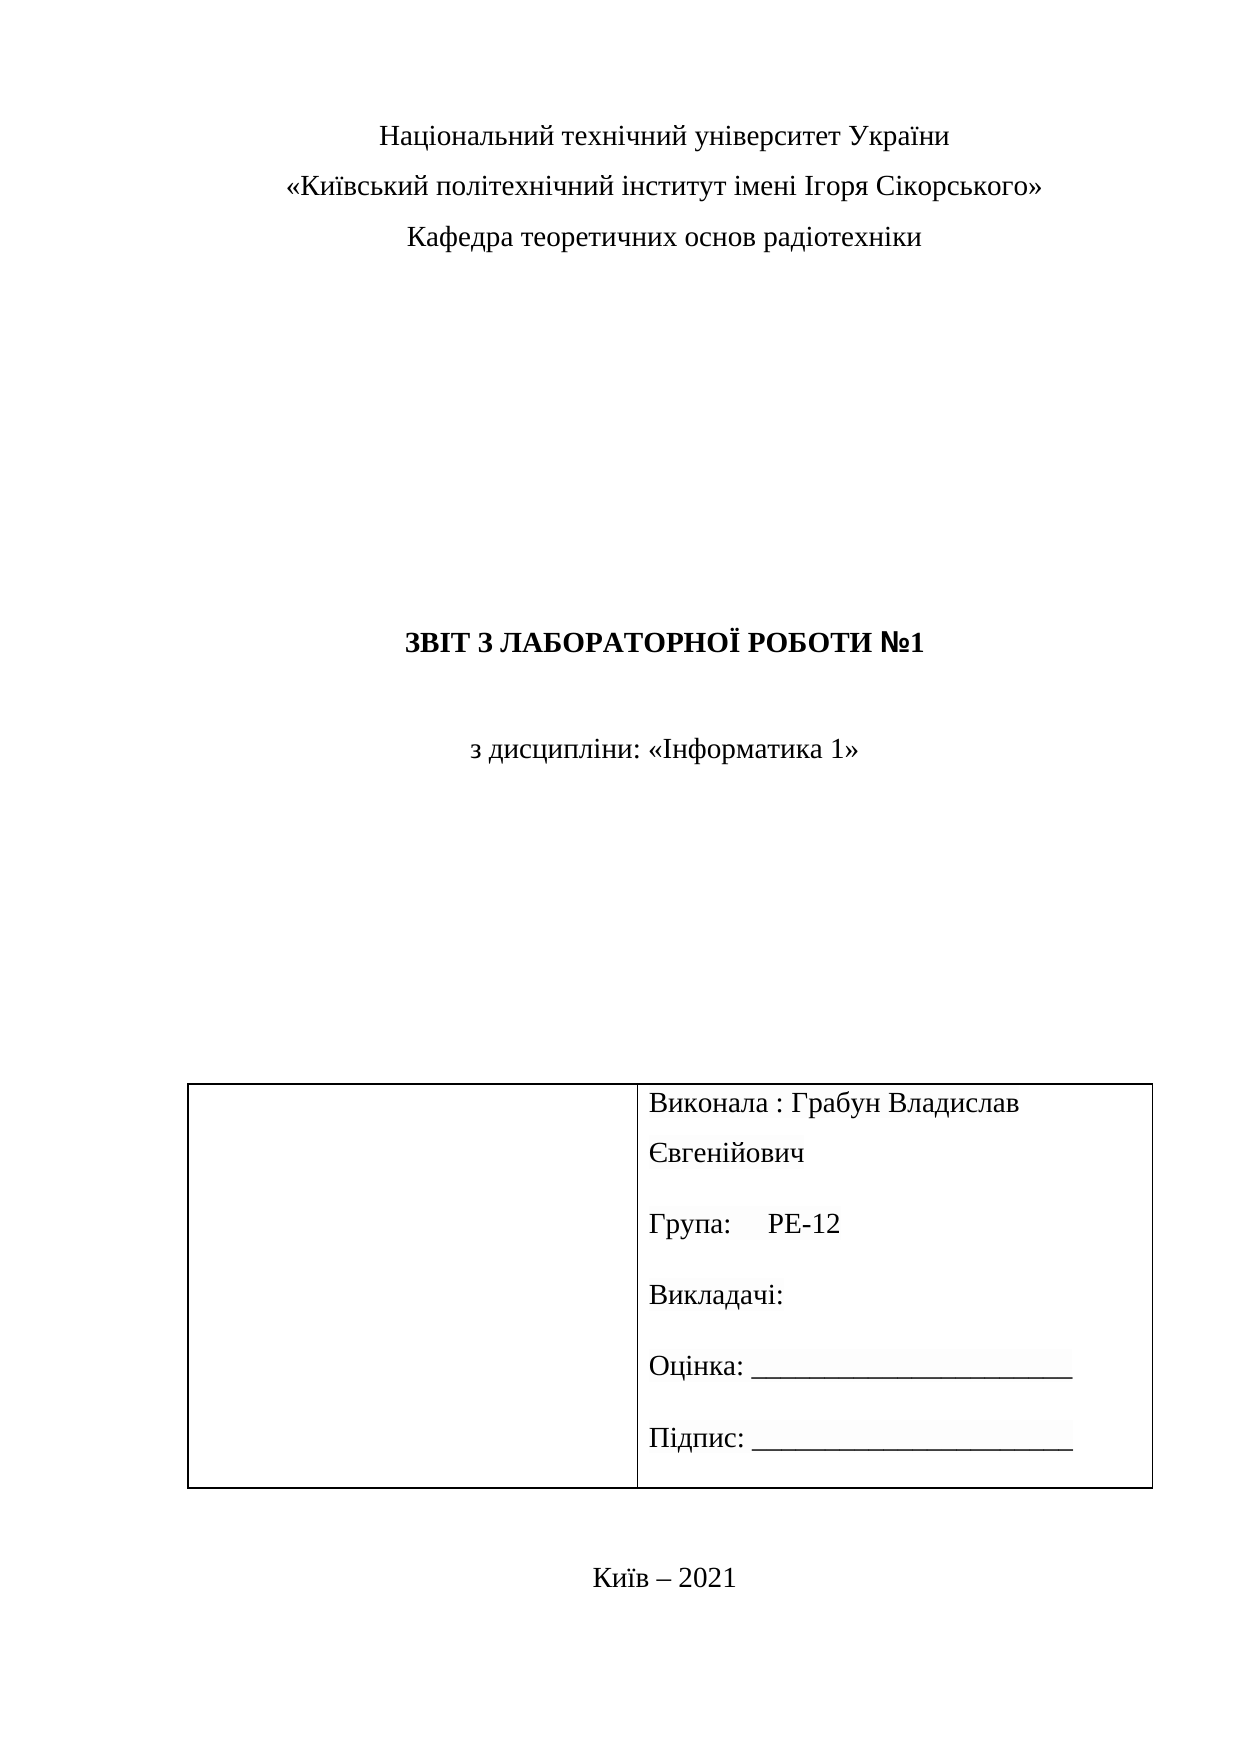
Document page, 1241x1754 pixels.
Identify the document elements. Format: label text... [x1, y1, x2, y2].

text ЗВІТ З ЛАБОРАТОРНОЇ РОБОТИ №1 [177, 621, 1152, 661]
table_header Виконала : Грабун Владислав Євгенійович Група: РЕ-12 Викладачі: Оцінка: ______________________ Підпис: ______________________ [638, 1085, 1152, 1487]
text Національний технічний університет України [177, 118, 1152, 152]
text «Київський політехнічний інститут імені Ігоря Сікорського» [177, 168, 1152, 202]
text Київ – 2021 [177, 1560, 1152, 1593]
text Кафедра теоретичних основ радіотехніки [177, 219, 1152, 252]
table_header [189, 1085, 637, 1487]
text з дисципліни: «Інформатика 1» [177, 731, 1152, 764]
